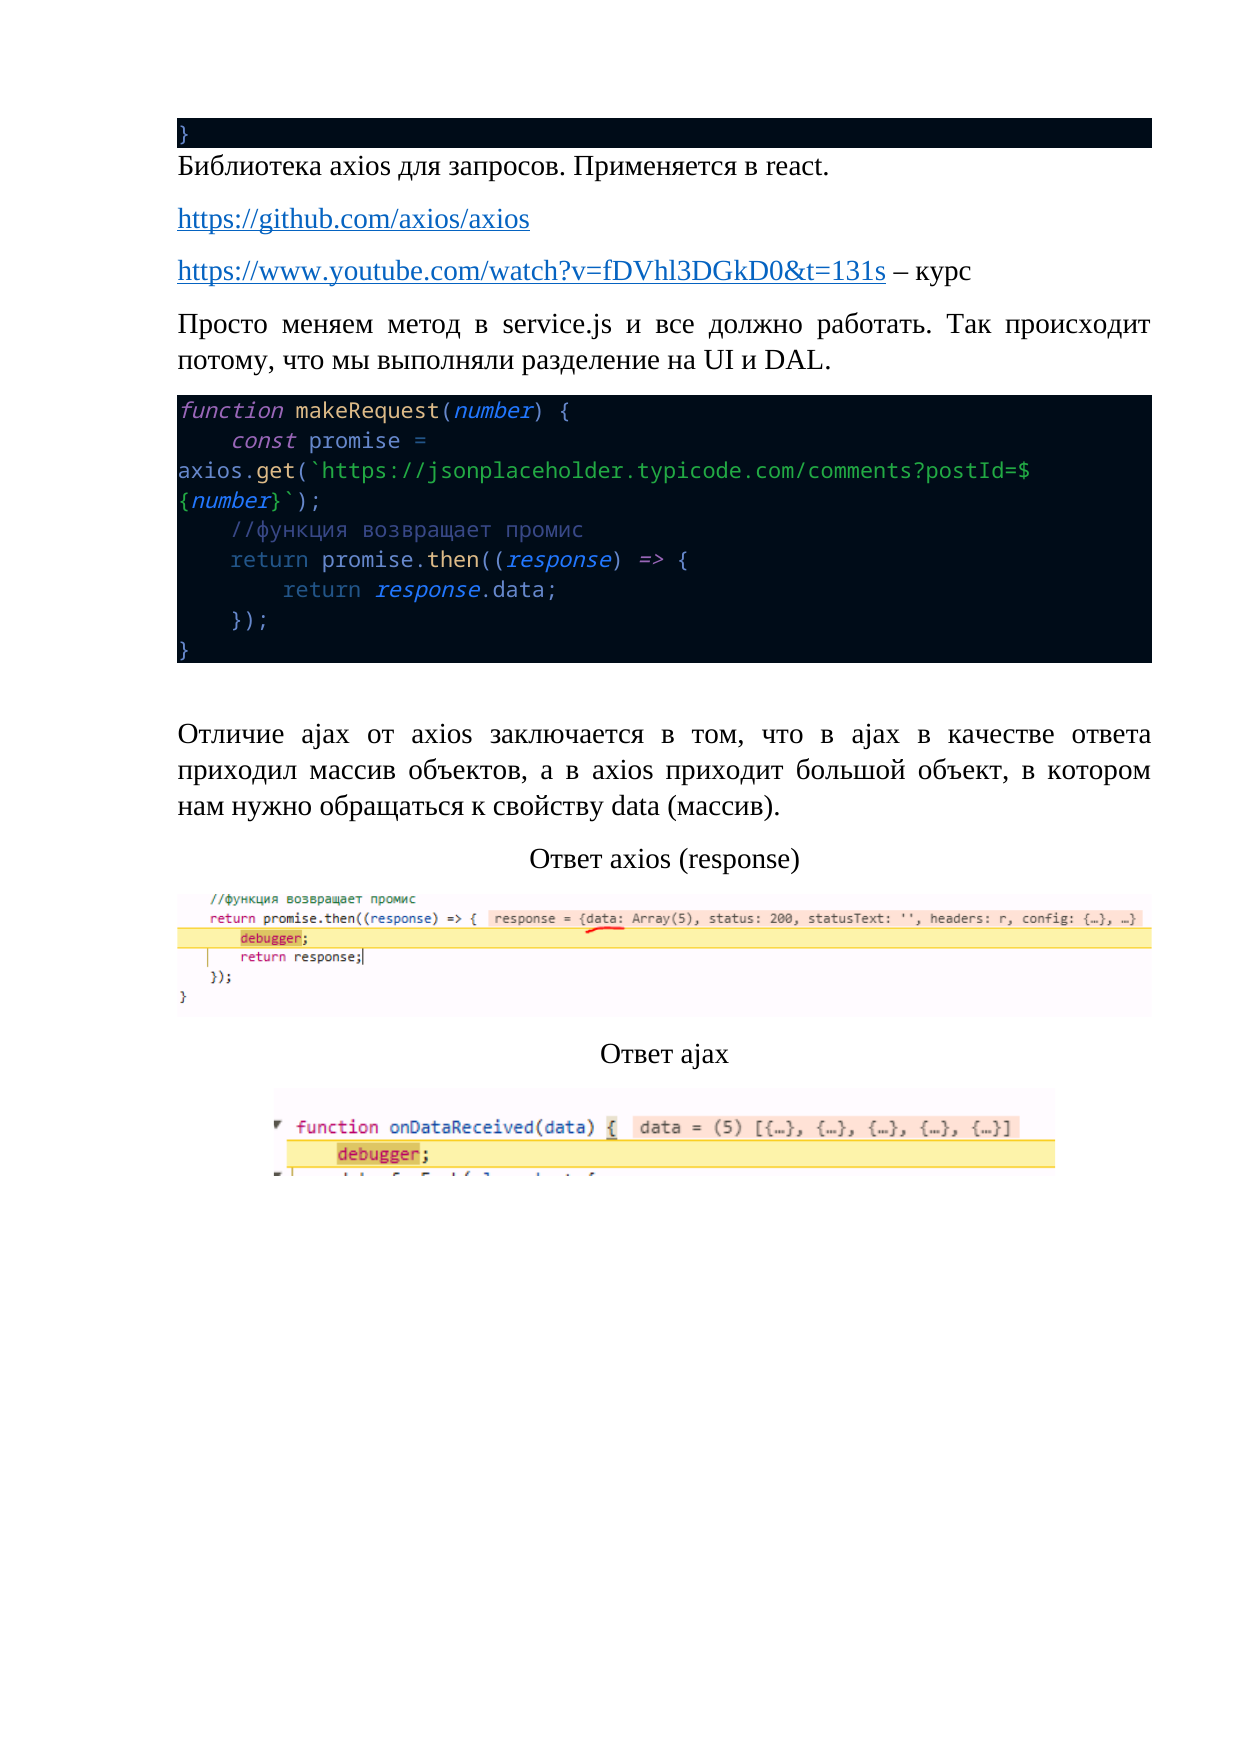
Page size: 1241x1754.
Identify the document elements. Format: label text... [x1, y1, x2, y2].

text const promise = axios.get(`https://jsonplaceholder.typicode.com/comments?postId=${number}`); [177, 425, 1152, 514]
text return promise.then((response) => { [177, 544, 1152, 574]
text Ответ axios (response) [177, 841, 1152, 875]
text }); [177, 604, 1152, 634]
text https://www.youtube.com/watch?v=fDVhl3DGkD0&t=131s – курс [177, 253, 1152, 287]
text } [177, 118, 1152, 148]
text Библиотека axios для запросов. Применяется в react. [177, 148, 1152, 181]
text Отличие ajax от axios заключается в том, что в ajax в качестве ответа приходил массив объектов, а в axios приходит большой объект, в котором нам нужно обращаться к свойству data (массив). [177, 716, 1152, 822]
text Ответ ajax [177, 1036, 1152, 1069]
text https://github.com/axios/axios [177, 201, 1152, 234]
text } [177, 634, 1152, 663]
text function makeRequest(number) { [177, 395, 1152, 425]
picture [273, 1088, 1055, 1176]
text //функция возвращает промис [177, 514, 1152, 544]
text return response.data; [177, 574, 1152, 604]
text Просто меняем метод в service.js и все должно работать. Так происходит потому, что мы выполняли разделение на UI и DAL. [177, 306, 1152, 376]
picture [177, 894, 1152, 1017]
